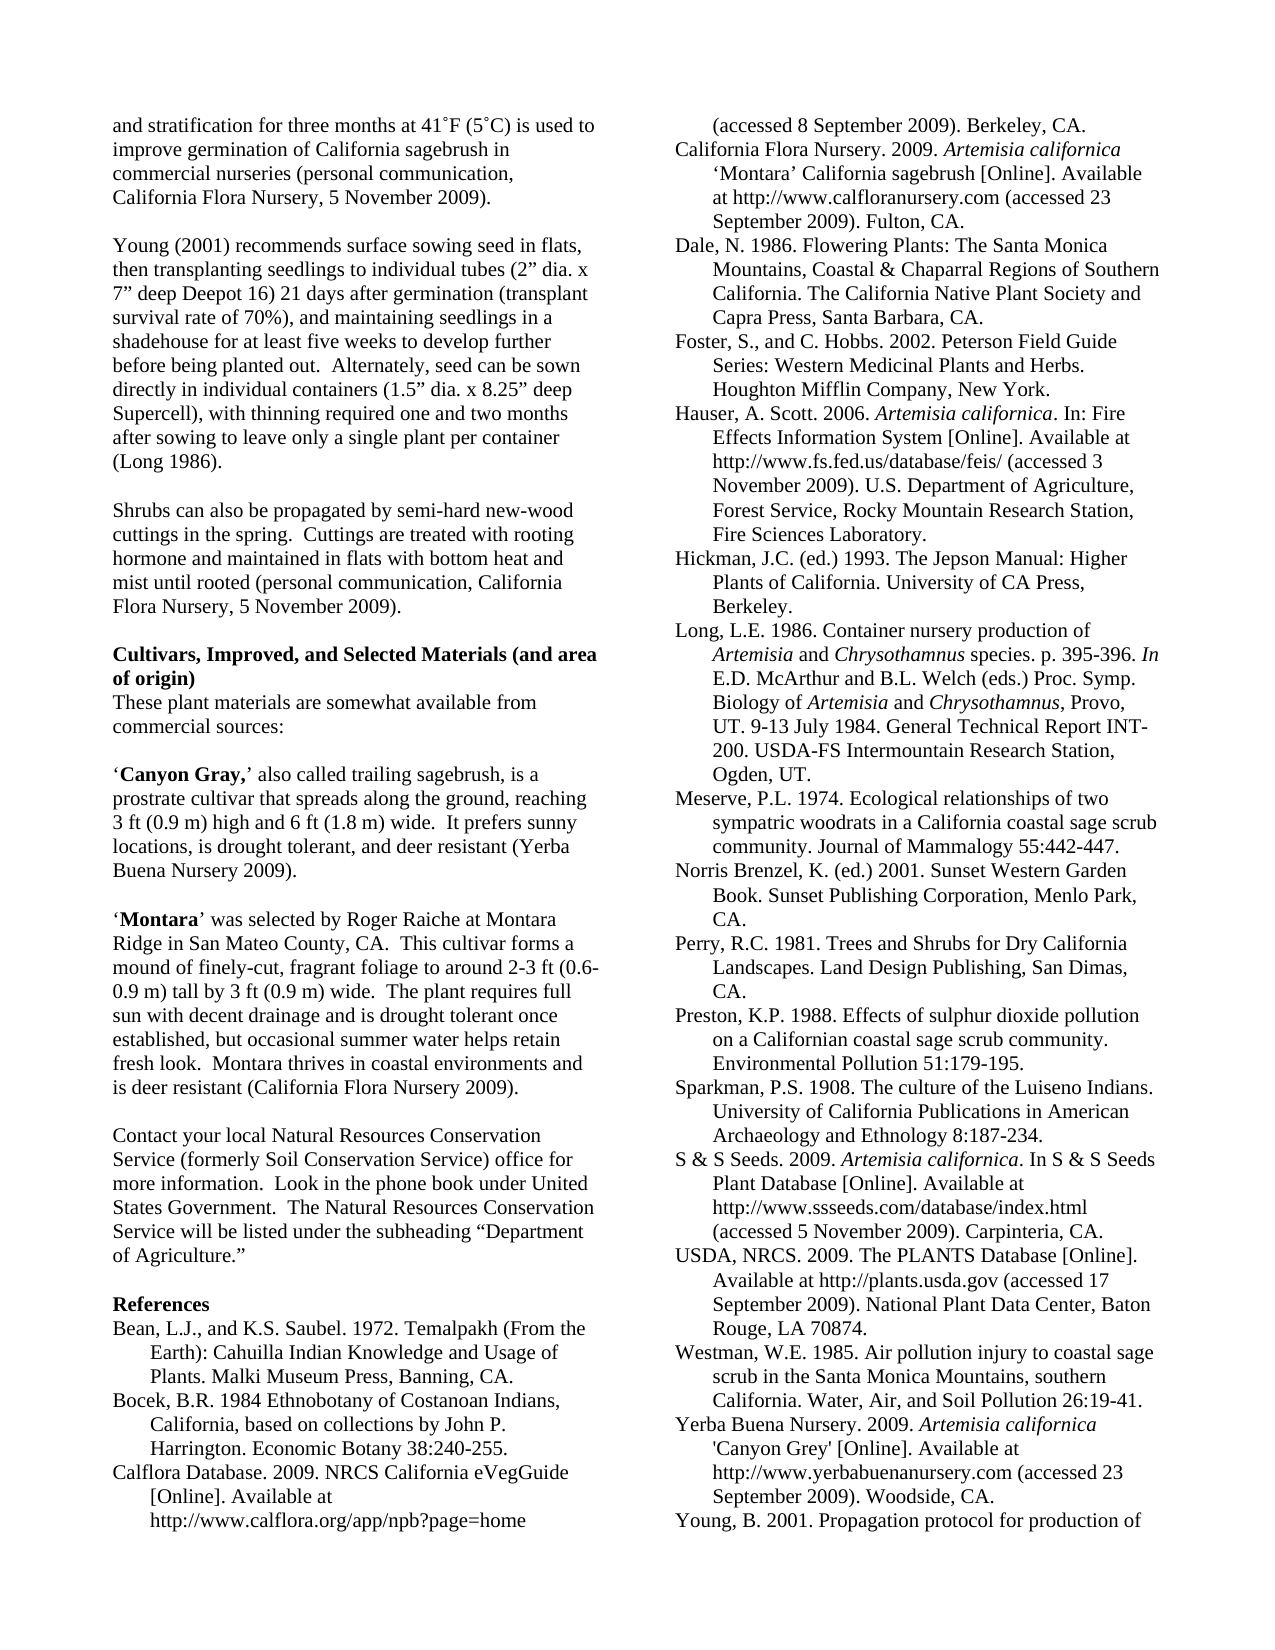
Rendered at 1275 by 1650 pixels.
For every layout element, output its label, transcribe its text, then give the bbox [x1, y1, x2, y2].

text References [112, 1292, 600, 1316]
text ‘Canyon Gray,’ also called trailing sagebrush, is a prostrate cultivar that spreads along the ground, reaching 3 ft (0.9 m) high and 6 ft (1.8 m) wide. It prefers sunny locations, is drought tolerant, and deer resistant (Yerba Buena Nursery 2009). [112, 762, 600, 882]
text Perry, R.C. 1981. Trees and Shrubs for Dry Landscapes. Land Design Publishing, . [675, 931, 1162, 1003]
text Long, L.E. 1986. Container nursery production of Artemisia and Chrysothamnus species. p. 395-396. In E.D. McArthur and B.L. Welch (eds.) Proc. Symp. Biology of Artemisia and Chrysothamnus, 9-13 July 1984. General Technical Report INT-200. Research Station, [675, 618, 1162, 786]
text S & S Seeds. 2009. Artemisia californica. In S & S Seeds Plant Database [Online]. Available at http://www.ssseeds.com/database/index.html (accessed 5 November 2009). . [675, 1147, 1162, 1243]
text Hickman, J.C. (ed.) 1993. The Jepson Manual: Higher Plants of . Press, Berkeley. [675, 546, 1162, 618]
text Dale, N. 1986. Flowering Plants: The , Coastal & Chaparral Regions of . The Native Plant Society and Capra Press, . [675, 233, 1162, 329]
text Bocek, B.R. 1984 Ethnobotany of Costanoan Indians, , based on collections by John P. Harrington. Economic Botany 38:240-255. [112, 1388, 600, 1460]
text Flora Nursery. 2009. Artemisia californica ‘Montara’ sagebrush [Online]. Available at http://www.calfloranursery.com (accessed 23 September 2009). . [675, 137, 1162, 233]
text Calflora Database. 2009. NRCS California eVegGuide [Online]. Available at http://www.calflora.org/app/npb?page=home (accessed 8 September 2009). . [112, 1460, 600, 1532]
text Hauser, A. Scott. 2006. Artemisia californica. In: Fire Effects Information System [Online]. Available at http://www.fs.fed.us/database/feis/ (accessed 3 November 2009). Department of Agriculture, Service, Rocky Mountain Research Station, Fire Sciences Laboratory. [675, 401, 1162, 546]
text USDA, NRCS. 2009. The PLANTS Database [Online]. Available at http://plants.usda.gov (accessed 17 September 2009). , . [675, 1243, 1162, 1340]
text Westman, W.E. 1985. Air pollution injury to coastal sage scrub in the , southern . Water, Air, and Soil Pollution 26:19-41. [675, 1340, 1162, 1412]
text These plant materials are somewhat available from commercial sources: [112, 690, 600, 738]
text Cultivars, Improved, and Selected Materials (and area of origin) [112, 642, 600, 690]
text Norris Brenzel, K. (ed.) 2001. Book. Sunset Publishing Corporation, . [675, 858, 1162, 931]
text Shrubs can also be propagated by semi-hard new-wood cuttings in the spring. Cuttings are treated with rooting hormone and maintained in flats with bottom heat and mist until rooted (personal communication, California Flora Nursery, 5 November 2009). [112, 497, 600, 618]
text ‘Montara’ was selected by Roger Raiche at Montara Ridge in . This cultivar forms a mound of finely-cut, fragrant foliage to around 2-3 ft (0.6-0.9 m) tall by 3 ft (0.9 m) wide. The plant requires full sun with decent drainage and is drought tolerant once established, but occasional summer water helps retain fresh look. Montara thrives in coastal environments and is deer resistant (California Flora Nursery 2009). [112, 907, 600, 1099]
text Yerba Buena Nursery. 2009. Artemisia californica 'Canyon Grey' [Online]. Available at http://www.yerbabuenanursery.com (accessed 23 September 2009). . [675, 1412, 1162, 1508]
text Young (2001) recommends surface sowing seed in flats, then transplanting seedlings to individual tubes (2” dia. x 7” deep Deepot 16) 21 days after germination (transplant survival rate of 70%), and maintaining seedlings in a shadehouse for at least five weeks to develop further before being planted out. Alternately, seed can be sown directly in individual containers (1.5” dia. x 8.25” deep Supercell), with thinning required one and two months after sowing to leave only a single plant per container (Long 1986). [112, 233, 600, 473]
text Contact your local Natural Resources Conservation Service (formerly Soil Conservation Service) office for more information. Look in the phone book under United States Government. The Natural Resources Conservation Service will be listed under the subheading “Department of Agriculture.” [112, 1123, 600, 1267]
text Sparkman, P.S. 1908. The culture of the Luiseno Indians. Publications in American Archaeology and Ethnology 8:187-234. [675, 1075, 1162, 1147]
text Bean, L.J., and K.S. Saubel. 1972. Temalpakh (From the Earth): Cahuilla Indian Knowledge and Usage of Plants. Press, Banning, CA. [112, 1316, 600, 1388]
text Calflora Database. 2009. NRCS California eVegGuide [Online]. Available at http://www.calflora.org/app/npb?page=home (accessed 8 September 2009). . [675, 112, 1162, 137]
text , K.P. 1988. Effects of sulphur dioxide pollution on a Californian coastal sage scrub community. Environmental Pollution 51:179-195. [675, 1003, 1162, 1075]
text Meserve, P.L. 1974. Ecological relationships of two sympatric woodrats in a coastal sage scrub community. Journal of Mammalogy 55:442-447. [675, 786, 1162, 858]
text Foster, S., and C. Hobbs. 2002. Peterson Field Guide Series: Western Medicinal Plants and Herbs. Houghton Mifflin Company, . [675, 329, 1162, 401]
